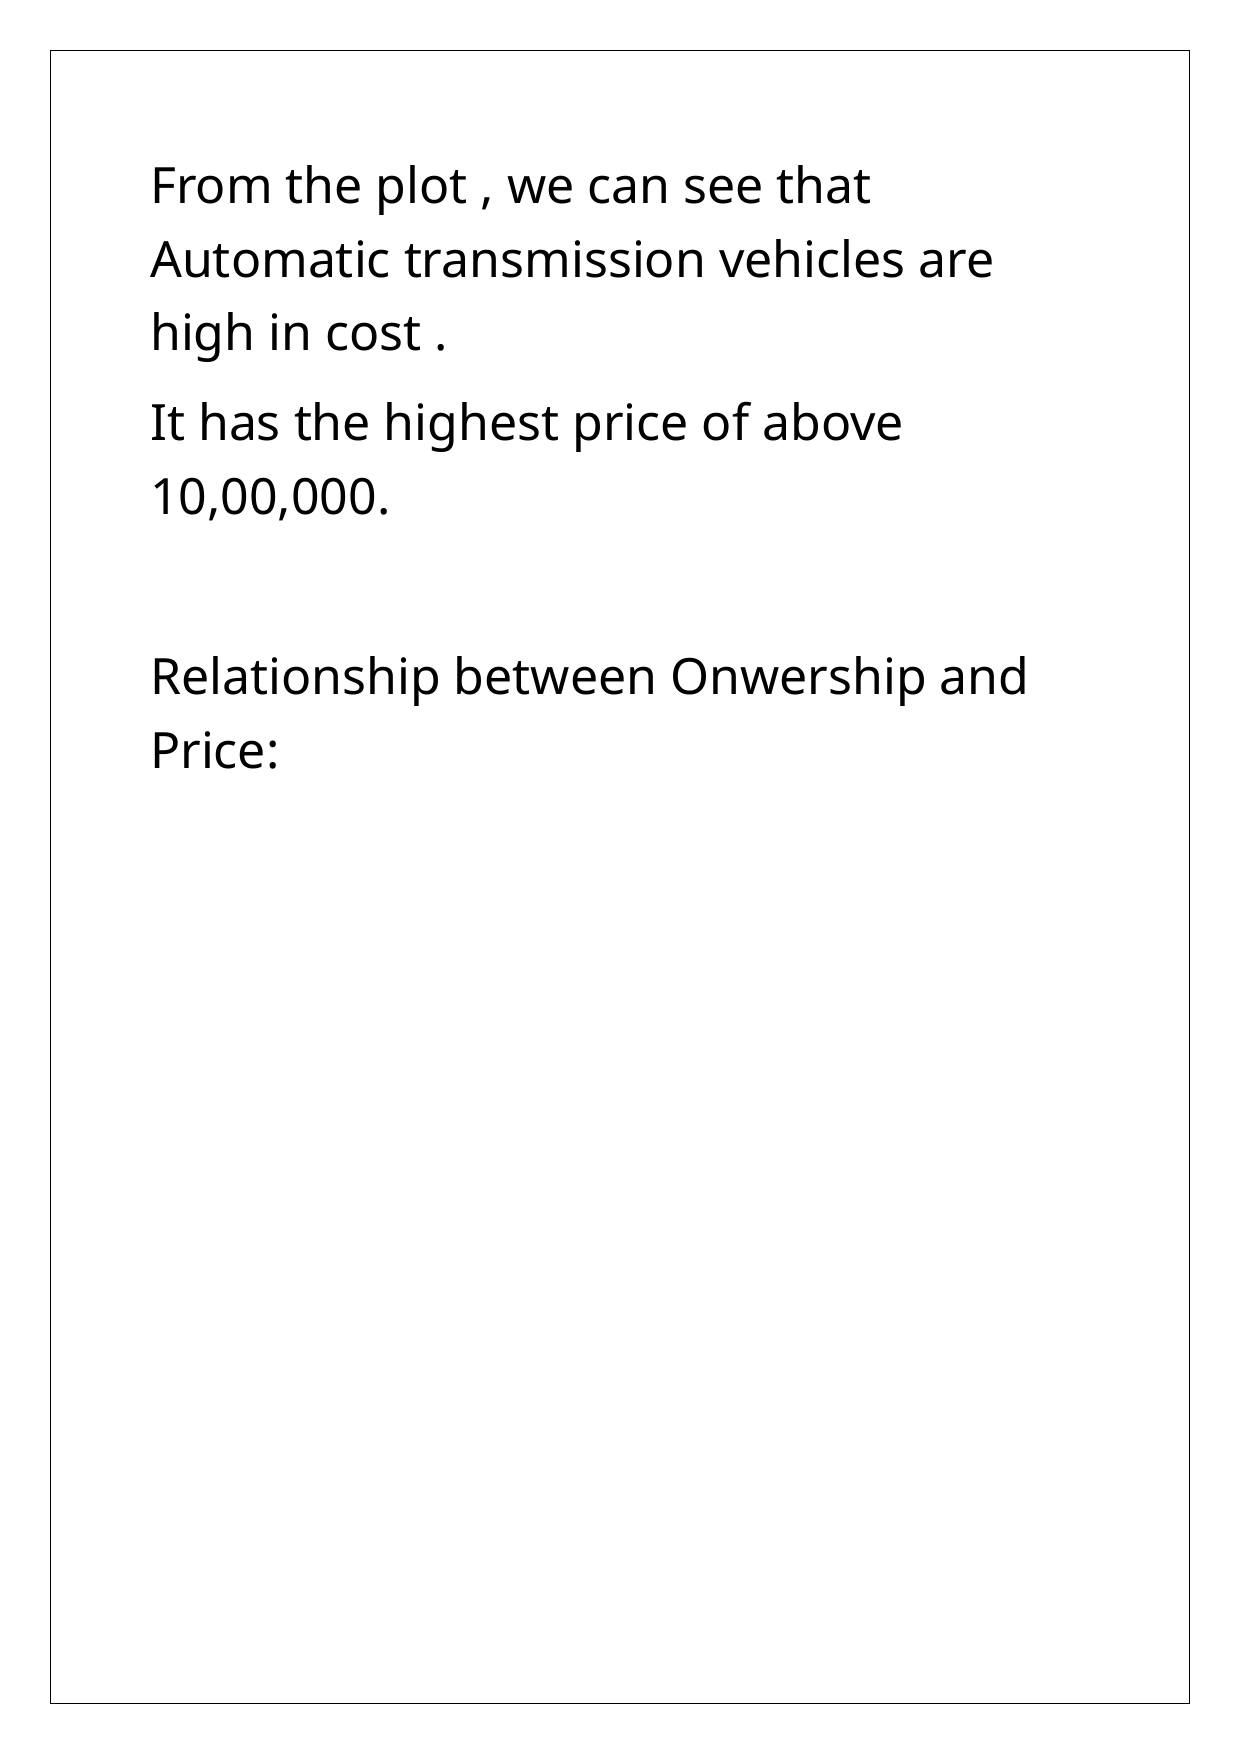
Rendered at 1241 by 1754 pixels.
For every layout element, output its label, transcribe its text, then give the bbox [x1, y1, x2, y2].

text From the plot , we can see that Automatic transmission vehicles are high in cost . [150, 150, 1090, 365]
text Relationship between Onwership and Price: [150, 641, 1090, 783]
text It has the highest price of above 10,00,000. [150, 387, 1090, 529]
